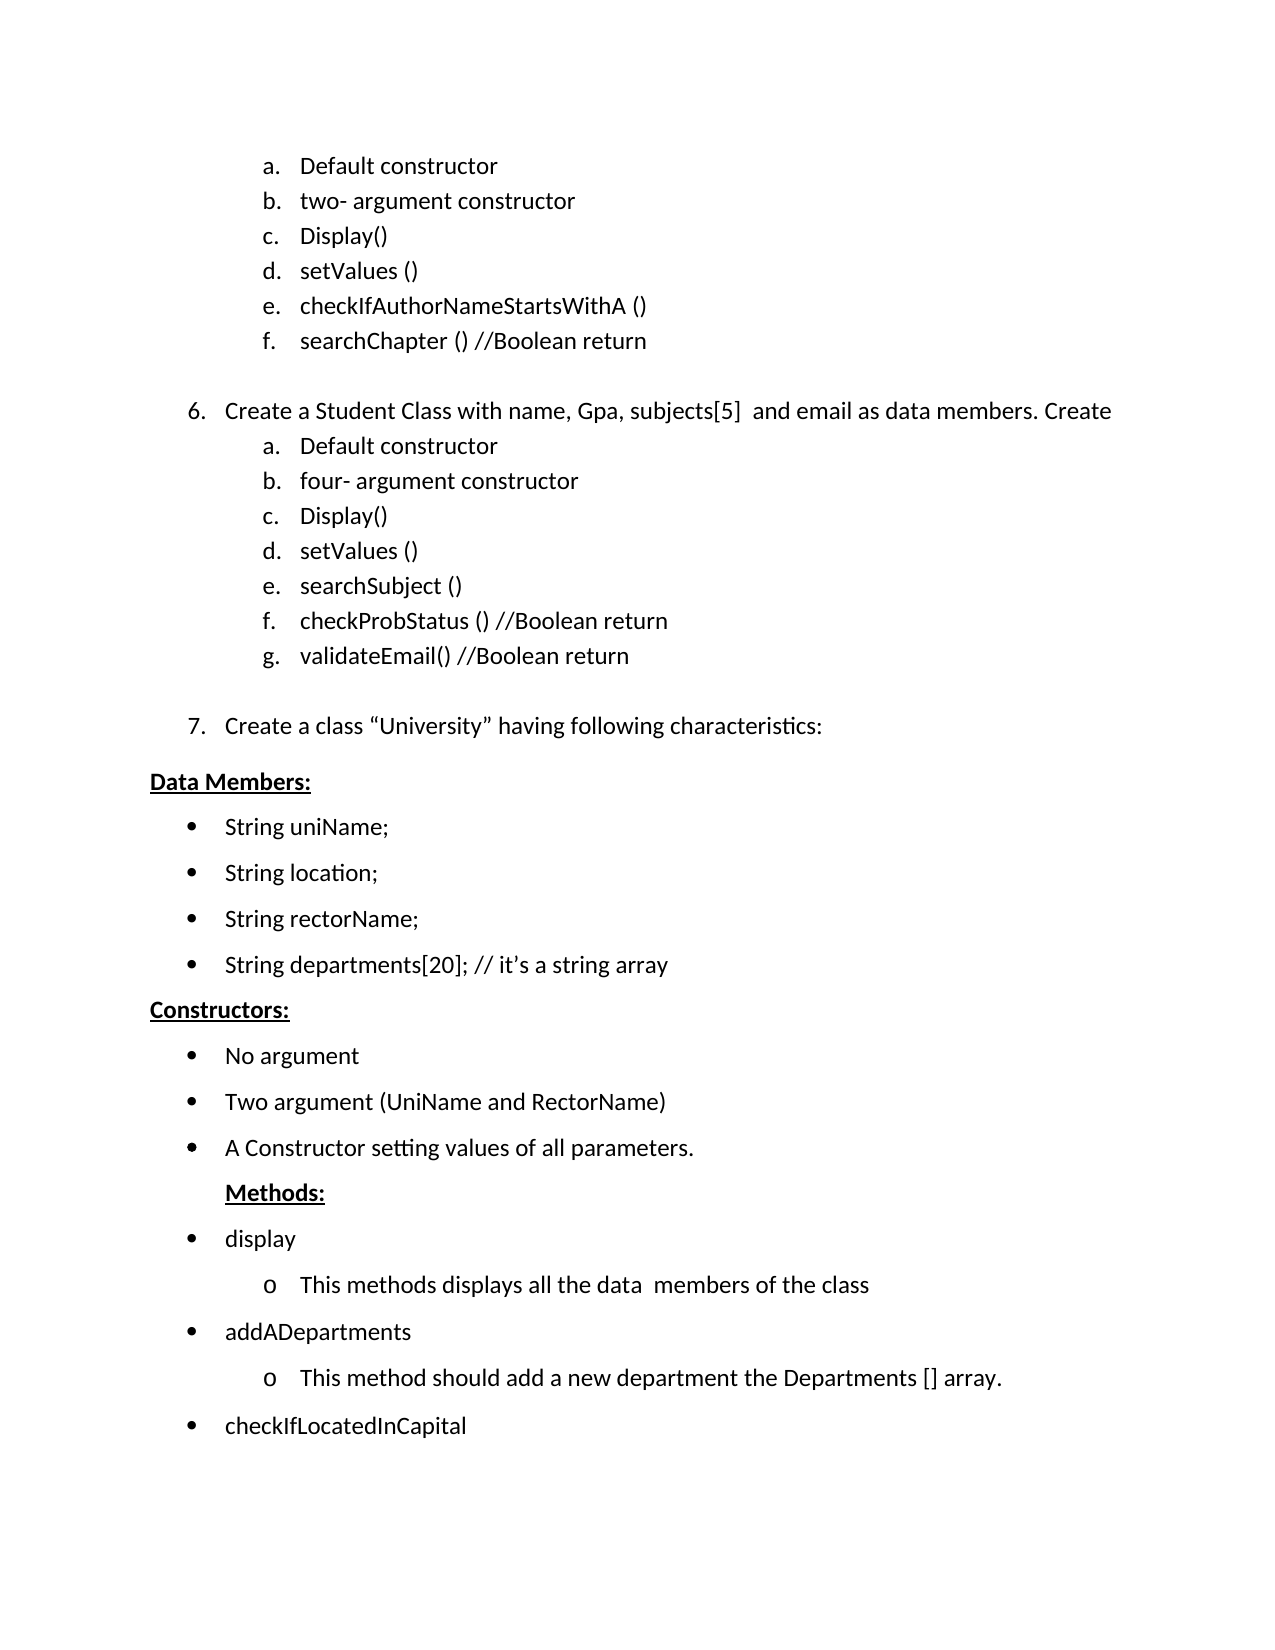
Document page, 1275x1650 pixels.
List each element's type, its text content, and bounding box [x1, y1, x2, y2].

list two- argument constructor [262, 185, 1125, 216]
list String rectorName; [187, 903, 1125, 933]
text Constructors: [150, 994, 1125, 1025]
list No argument [187, 1040, 1125, 1071]
list Methods: [225, 1177, 1125, 1208]
list checkIfLocatedInCapital [187, 1410, 1125, 1440]
list checkProbStatus () //Boolean return [262, 605, 1125, 636]
list Create a class “University” having following characteristics: [187, 710, 1125, 741]
list checkIfAuthorNameStartsWithA () [262, 290, 1125, 321]
list searchSubject () [262, 570, 1125, 601]
list display [187, 1223, 1125, 1254]
list A Constructor setting values of all parameters. [187, 1132, 1125, 1162]
list String uniName; [187, 812, 1125, 842]
list This method should add a new department the Departments [] array. [262, 1362, 1125, 1394]
text Data Members: [150, 766, 1125, 796]
list setValues () [262, 255, 1125, 286]
list String location; [187, 857, 1125, 888]
list addADepartments [187, 1316, 1125, 1347]
list Two argument (UniName and RectorName) [187, 1086, 1125, 1116]
list Display() [262, 500, 1125, 531]
list Default constructor [262, 150, 1125, 181]
list This methods displays all the data members of the class [262, 1269, 1125, 1301]
list String departments[20]; // it’s a string array [187, 949, 1125, 979]
list Create a Student Class with name, Gpa, subjects[5] and email as data members. Create [187, 395, 1125, 426]
list searchChapter () //Boolean return [262, 325, 1125, 356]
list setValues () [262, 535, 1125, 566]
list validateEmail() //Boolean return [262, 640, 1125, 671]
list four- argument constructor [262, 465, 1125, 496]
list Display() [262, 220, 1125, 251]
list Default constructor [262, 430, 1125, 461]
